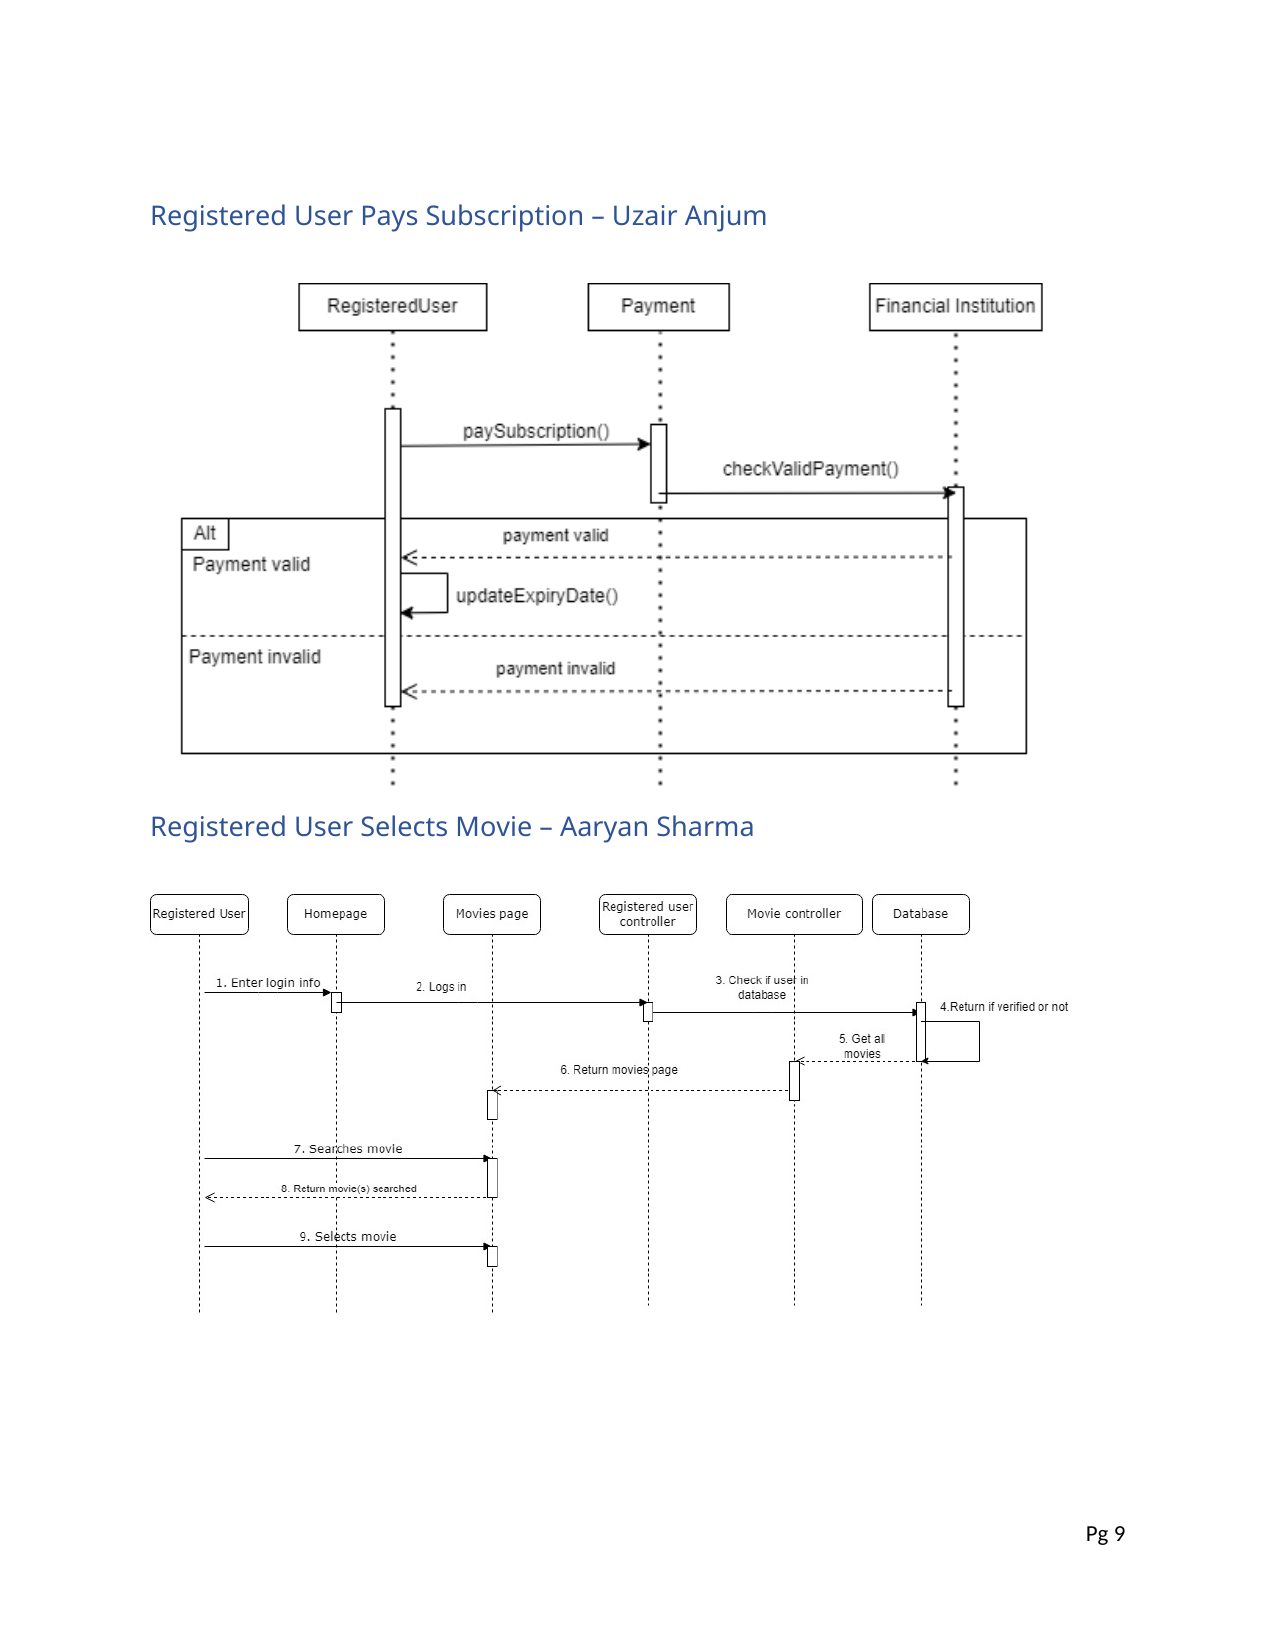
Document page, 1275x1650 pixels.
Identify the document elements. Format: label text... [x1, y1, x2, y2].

picture [150, 894, 1077, 1315]
subtitle Registered User Pays Subscription – Uzair Anjum [150, 197, 1125, 234]
subtitle Registered User Selects Movie – Aaryan Sharma [150, 808, 1125, 844]
picture [150, 283, 1043, 789]
